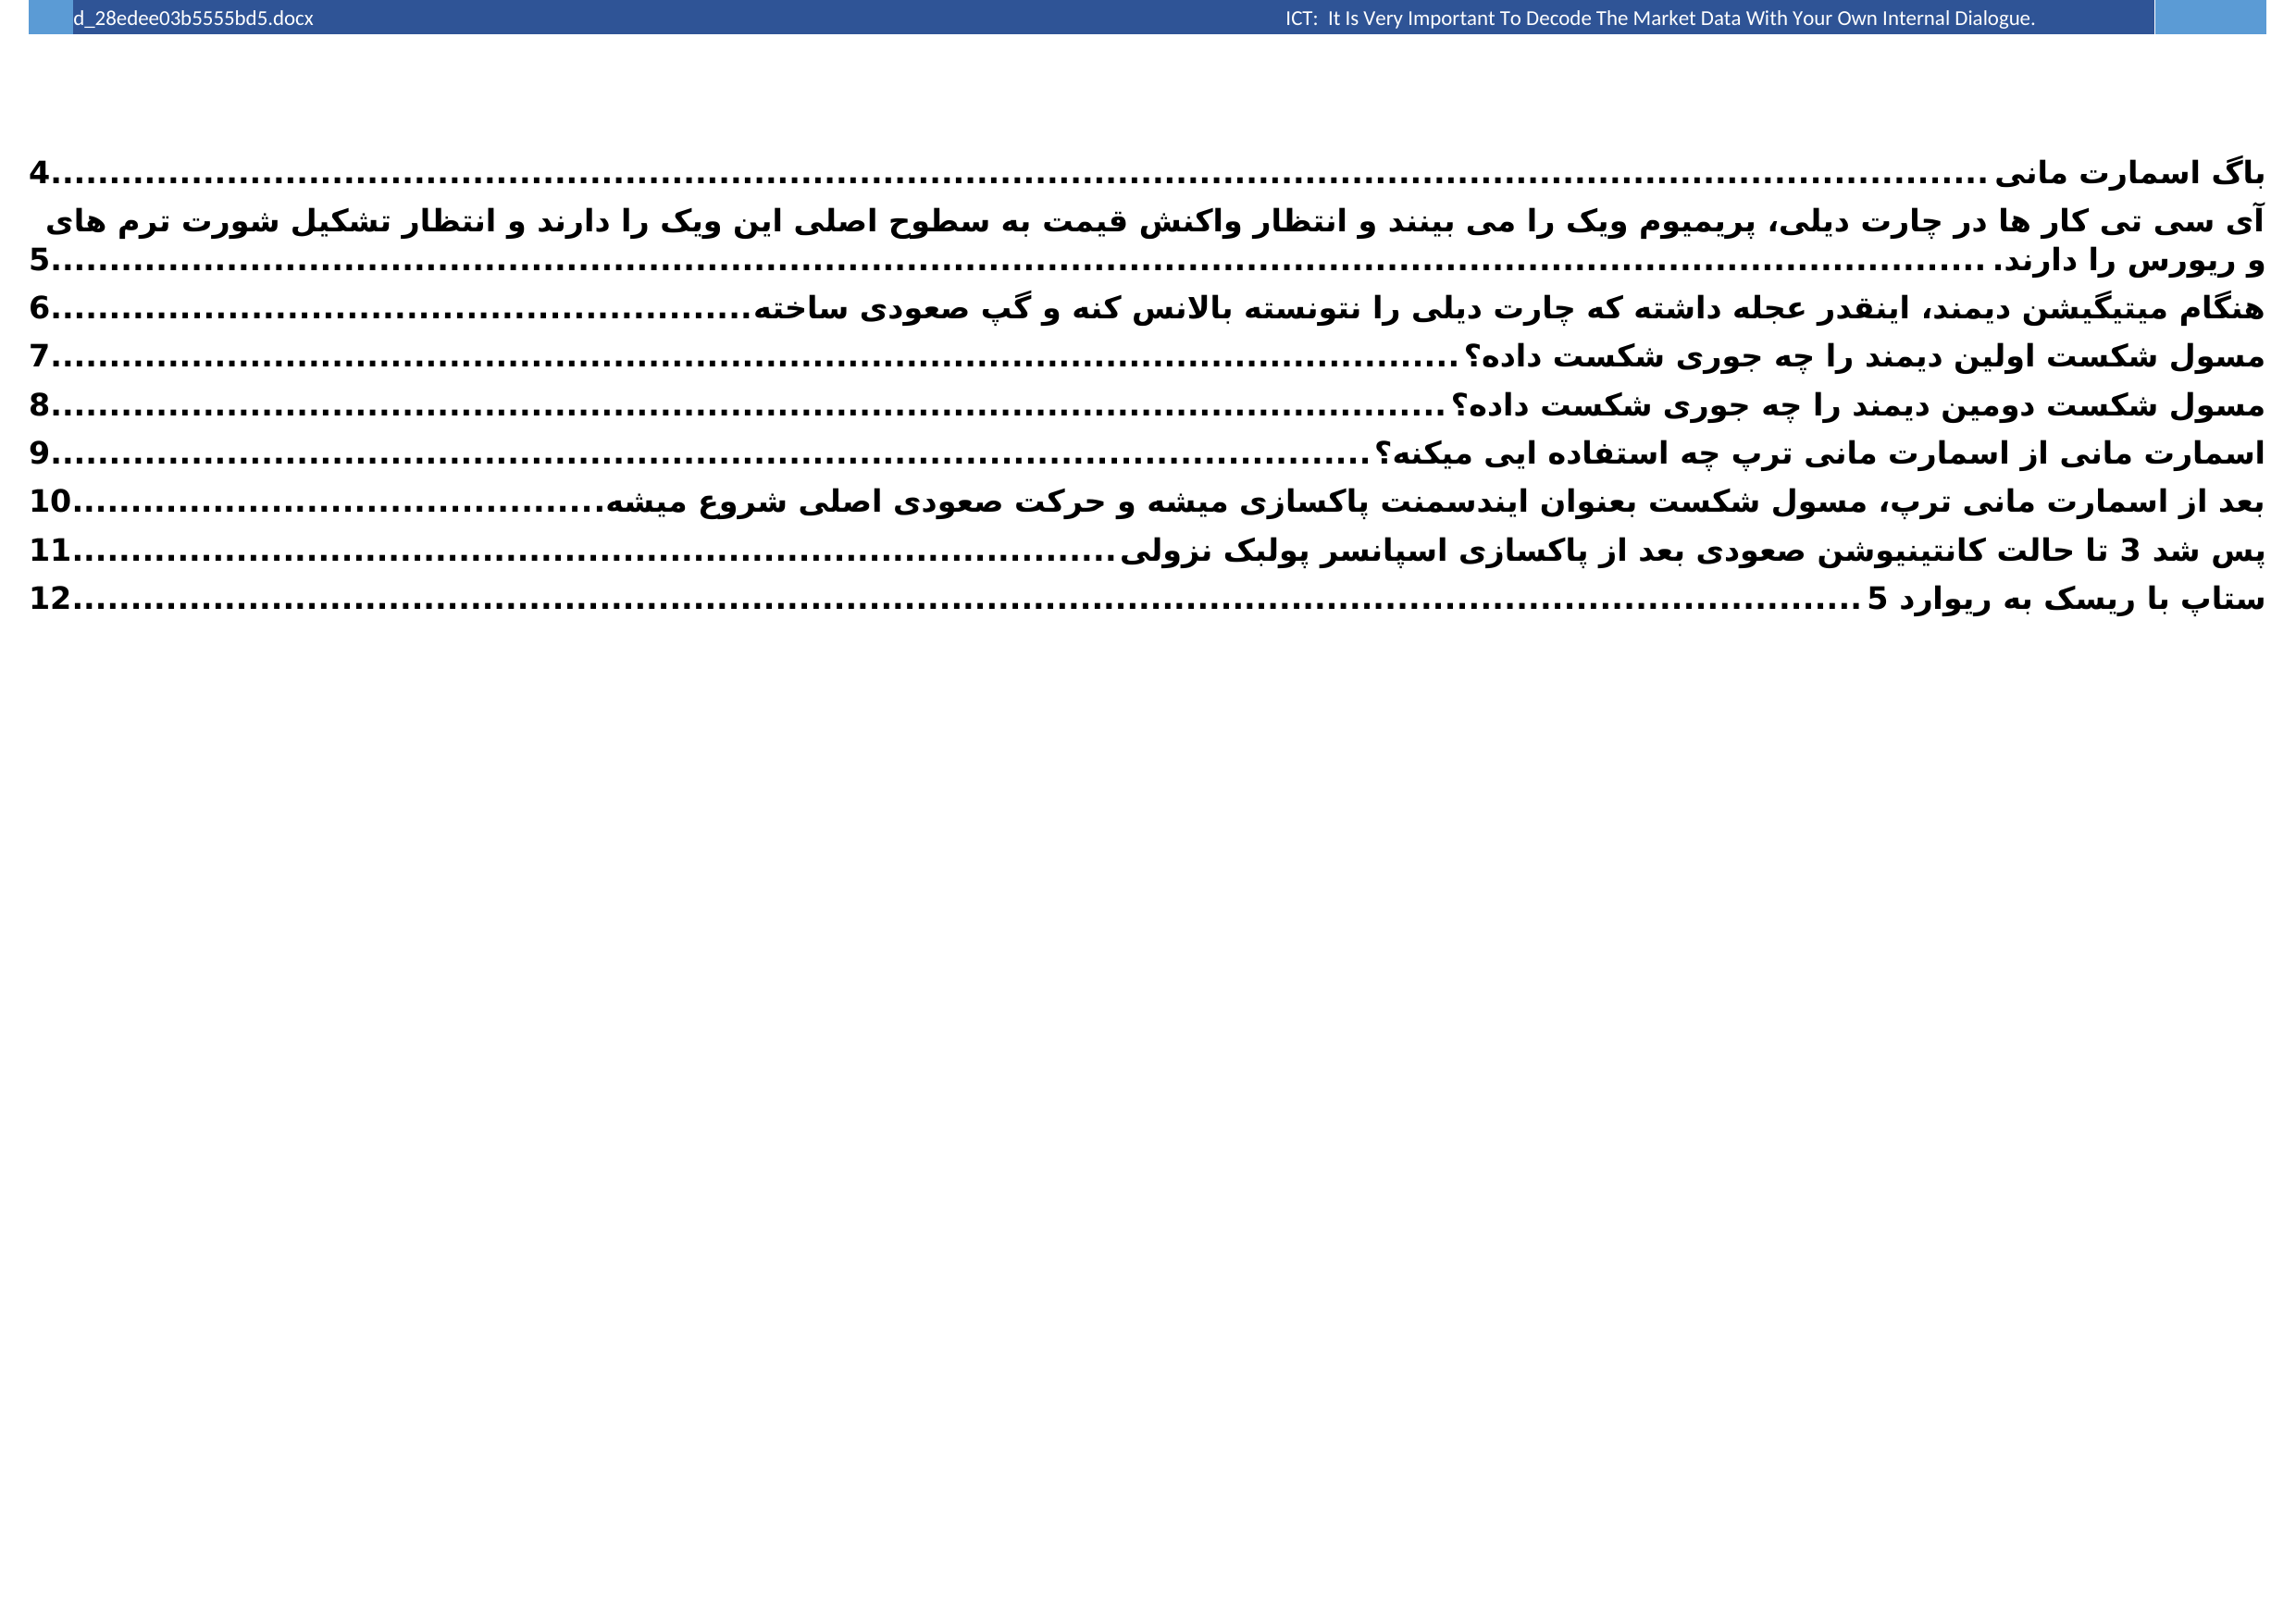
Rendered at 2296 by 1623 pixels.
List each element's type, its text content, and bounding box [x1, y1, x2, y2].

text پس شد 3 تا حالت کانتینیوشن صعودی بعد از پاکسازی اسپانسر پولبک نزولی 11 [28, 532, 2266, 568]
text اسمارت مانی از اسمارت مانی ترپ چه استفاده ایی میکنه؟ 9 [28, 435, 2266, 471]
text باگ اسمارت مانی 4 [28, 68, 2266, 191]
text بعد از اسمارت مانی ترپ، مسول شکست بعنوان ایندسمنت پاکسازی میشه و حرکت صعودی اصلی شروع میشه. 10 [28, 484, 2266, 520]
text ستاپ با ریسک به ریوارد 5 12 [28, 580, 2266, 616]
text آی سی تی کار ها در چارت دیلی، پریمیوم ویک را می بینند و انتظار واکنش قیمت به سطوح اصلی این ویک را دارند و انتظار تشکیل شورت ترم های و ریورس را دارند. 5 [28, 203, 2266, 278]
text مسول شکست اولین دیمند را چه جوری شکست داده؟ 7 [28, 339, 2266, 375]
text مسول شکست دومین دیمند را چه جوری شکست داده؟ 8 [28, 387, 2266, 423]
text هنگام میتیگیشن دیمند، اینقدر عجله داشته که چارت دیلی را نتونسته بالانس کنه و گپ صعودی ساخته 6 [28, 290, 2266, 326]
